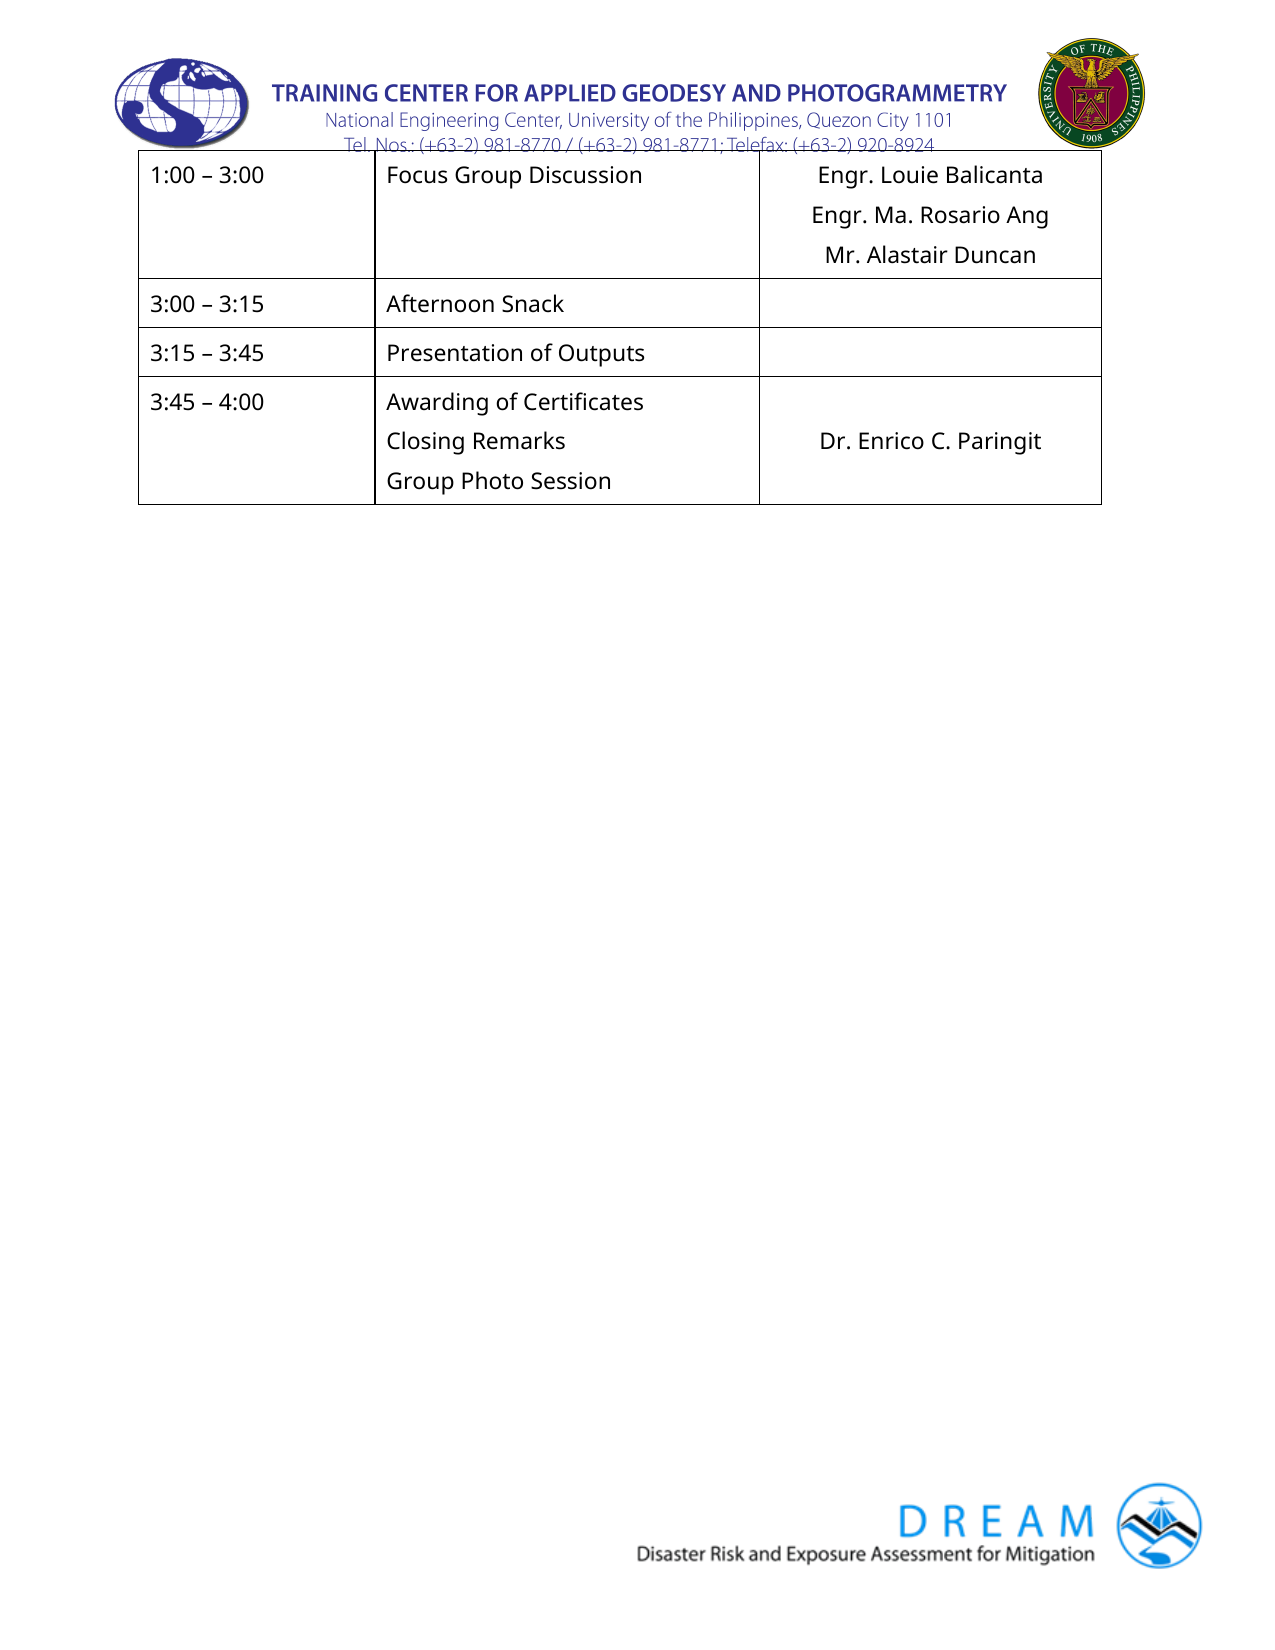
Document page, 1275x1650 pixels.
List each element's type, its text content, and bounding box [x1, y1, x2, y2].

table_cell [760, 279, 1101, 327]
table_cell 3:45 – 4:00 [139, 377, 374, 504]
picture [150, 1462, 1275, 1635]
table_cell Afternoon Snack [376, 279, 759, 327]
table_cell Awarding of Certificates Closing Remarks Group Photo Session [376, 377, 759, 504]
table_cell Dr. Enrico C. Paringit [760, 377, 1101, 504]
table_cell [760, 328, 1101, 376]
table_cell 1:00 – 3:00 [139, 151, 374, 278]
table_cell Focus Group Discussion [376, 151, 759, 278]
picture [19, 0, 1261, 175]
table_cell 3:00 – 3:15 [139, 279, 374, 327]
table_cell 3:15 – 3:45 [139, 328, 374, 376]
table_cell Presentation of Outputs [376, 328, 759, 376]
table_cell Engr. Louie Balicanta Engr. Ma. Rosario Ang Mr. Alastair Duncan [760, 151, 1101, 278]
